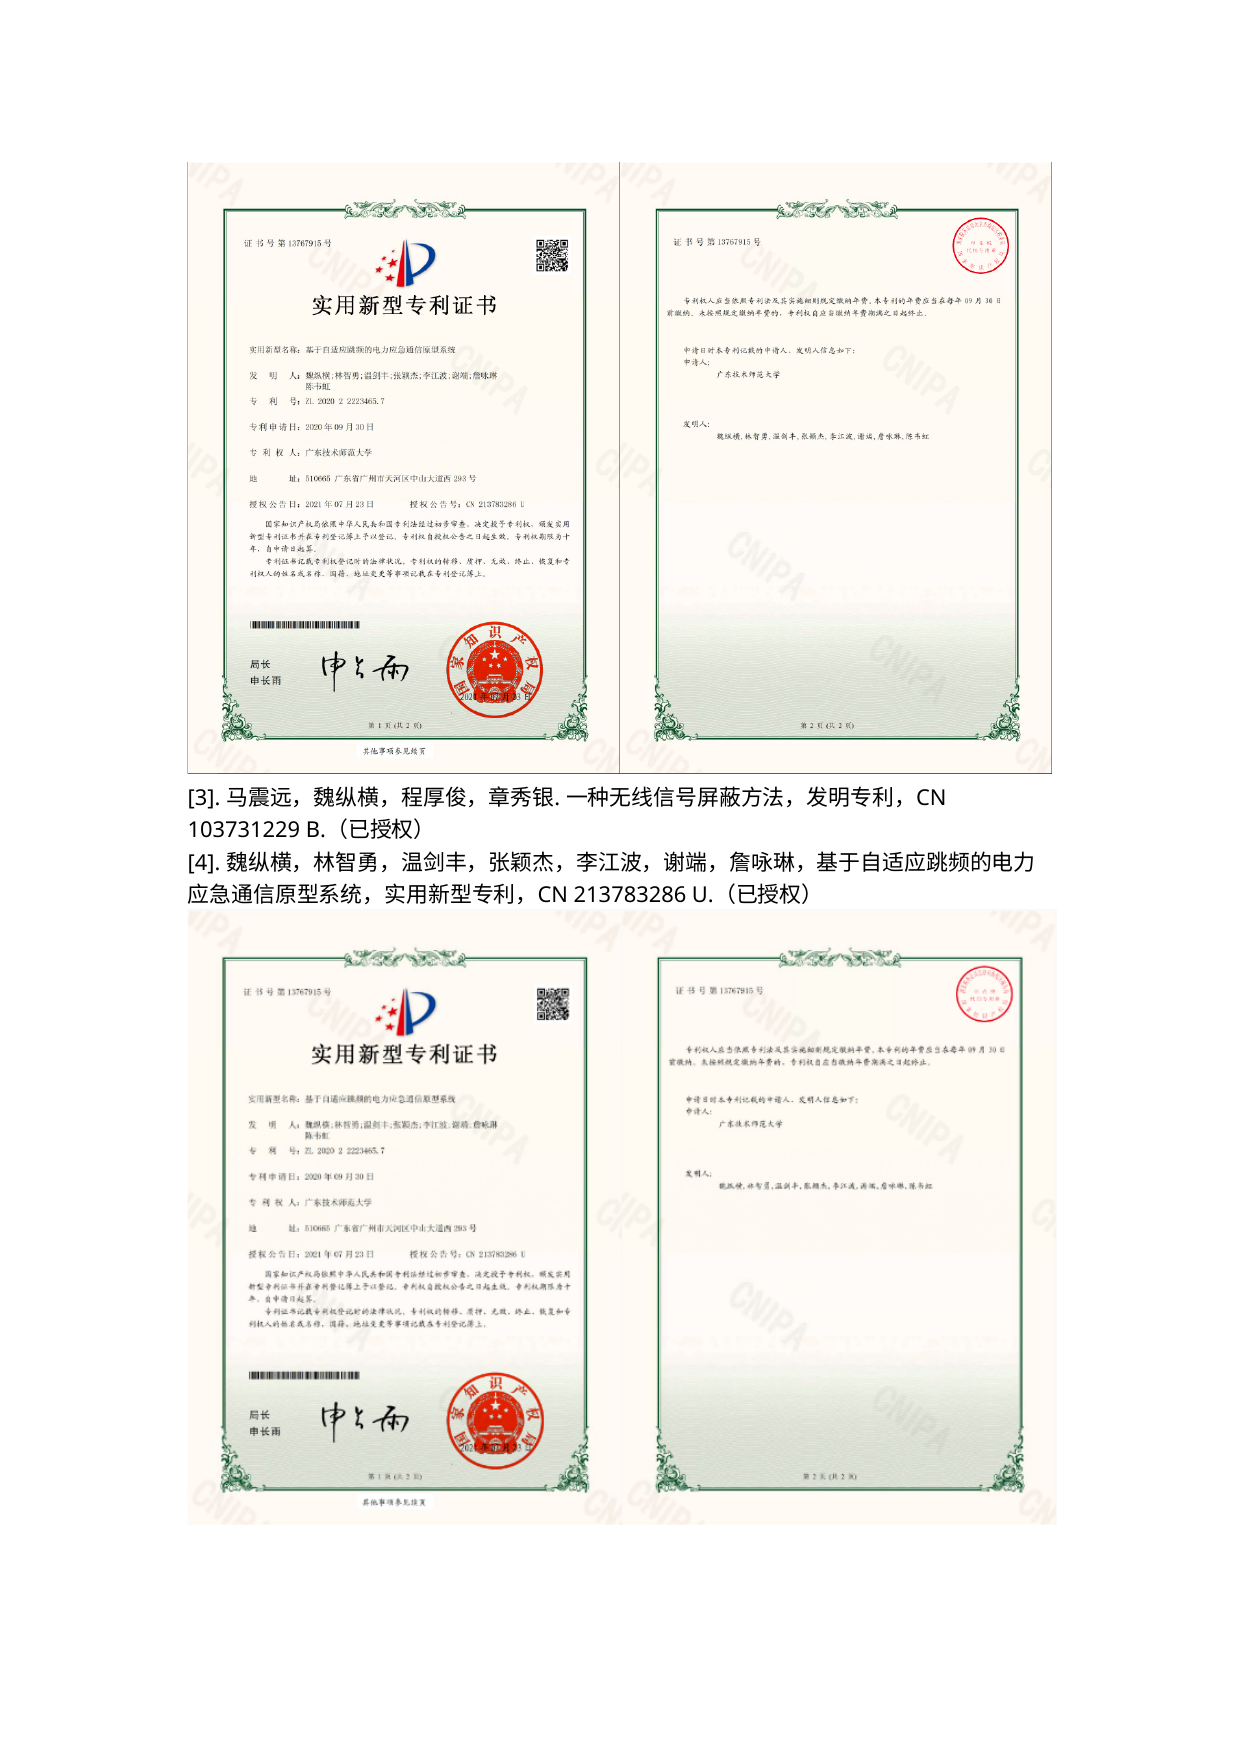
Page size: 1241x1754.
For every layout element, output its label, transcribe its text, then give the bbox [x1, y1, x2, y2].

text [4]. 魏纵横，林智勇，温剑丰，张颖杰，李江波，谢端，詹咏琳，基于自适应跳频的电力应急通信原型系统，实用新型专利，CN 213783286 U.（已授权） [187, 844, 1053, 909]
picture [187, 162, 1052, 774]
picture [187, 909, 1057, 1525]
text [3]. 马震远，魏纵横，程厚俊，章秀银. 一种无线信号屏蔽方法，发明专利，CN 103731229 B.（已授权） [187, 779, 1053, 844]
